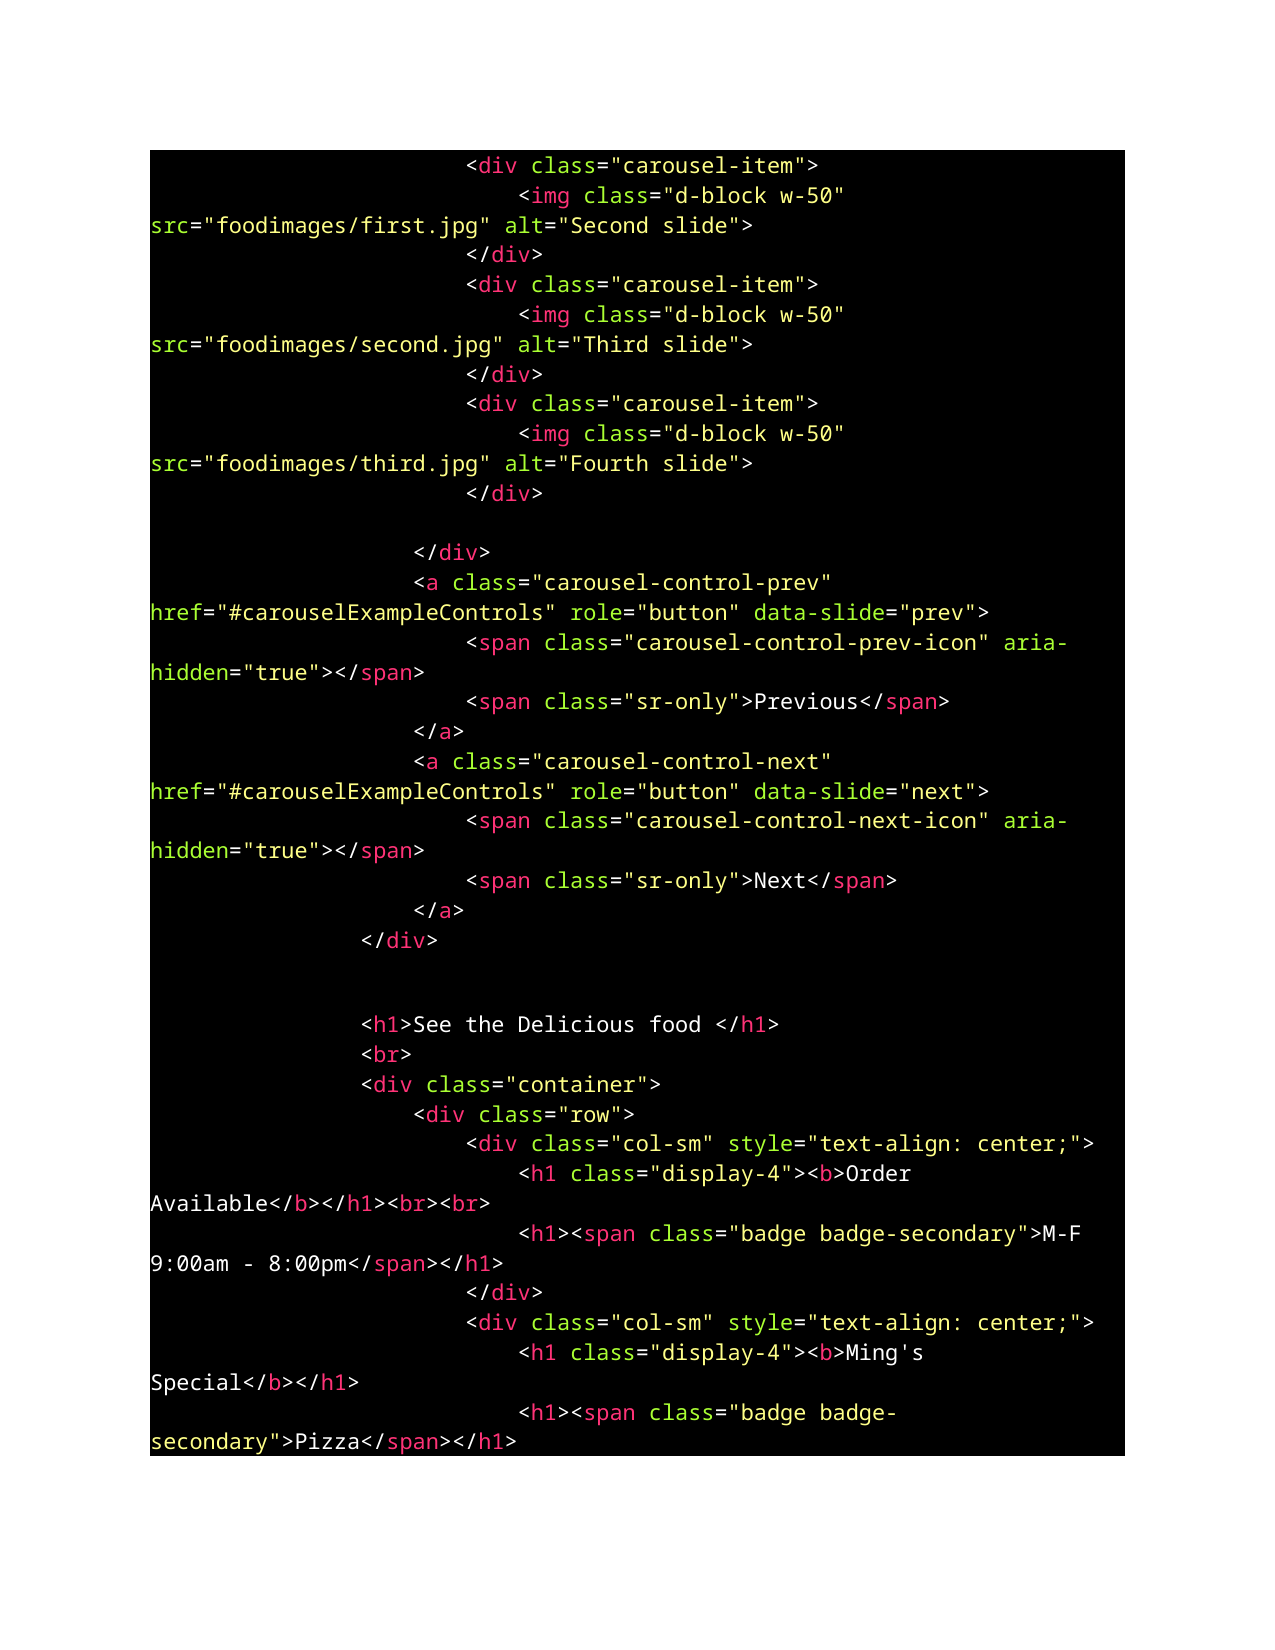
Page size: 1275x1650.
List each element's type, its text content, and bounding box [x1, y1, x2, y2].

text <span class="carousel-control-next-icon" aria-hidden="true"></span> [150, 805, 1125, 865]
text <div class="col-sm" style="text-align: center;"> [150, 1128, 1125, 1158]
text </a> [150, 895, 1125, 924]
text <div class="carousel-item"> [150, 388, 1125, 418]
text <br> [150, 1039, 1125, 1069]
text </div> [150, 924, 1125, 954]
text <div class="carousel-item"> [150, 269, 1125, 299]
text <div class="container"> [150, 1069, 1125, 1098]
text </div> [150, 537, 1125, 567]
text <h1><span class="badge badge-secondary">Pizza</span></h1> [150, 1396, 1125, 1456]
text <h1>See the Delicious food </h1> [150, 1009, 1125, 1039]
text </div> [150, 239, 1125, 269]
text <a class="carousel-control-next" href="#carouselExampleControls" role="button" data-slide="next"> [150, 746, 1125, 805]
text <img class="d-block w-50" src="foodimages/first.jpg" alt="Second slide"> [150, 180, 1125, 239]
text <h1><span class="badge badge-secondary">M-F 9:00am - 8:00pm</span></h1> [150, 1218, 1125, 1277]
text </a> [150, 716, 1125, 746]
text <span class="sr-only">Previous</span> [150, 686, 1125, 716]
text <img class="d-block w-50" src="foodimages/second.jpg" alt="Third slide"> [150, 299, 1125, 358]
text </div> [150, 1277, 1125, 1307]
text <div class="row"> [150, 1098, 1125, 1128]
text <h1 class="display-4"><b>Ming's Special</b></h1> [150, 1337, 1125, 1396]
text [150, 1307, 1125, 1337]
text </div> [150, 358, 1125, 388]
text <a class="carousel-control-prev" href="#carouselExampleControls" role="button" data-slide="prev"> [150, 567, 1125, 627]
text <img class="d-block w-50" src="foodimages/third.jpg" alt="Fourth slide"> [150, 418, 1125, 478]
text <span class="carousel-control-prev-icon" aria-hidden="true"></span> [150, 627, 1125, 686]
text <span class="sr-only">Next</span> [150, 865, 1125, 895]
text </div> [150, 478, 1125, 507]
text <div class="carousel-item"> [150, 150, 1125, 180]
text <h1 class="display-4"><b>Order Available</b></h1><br><br> [150, 1158, 1125, 1218]
